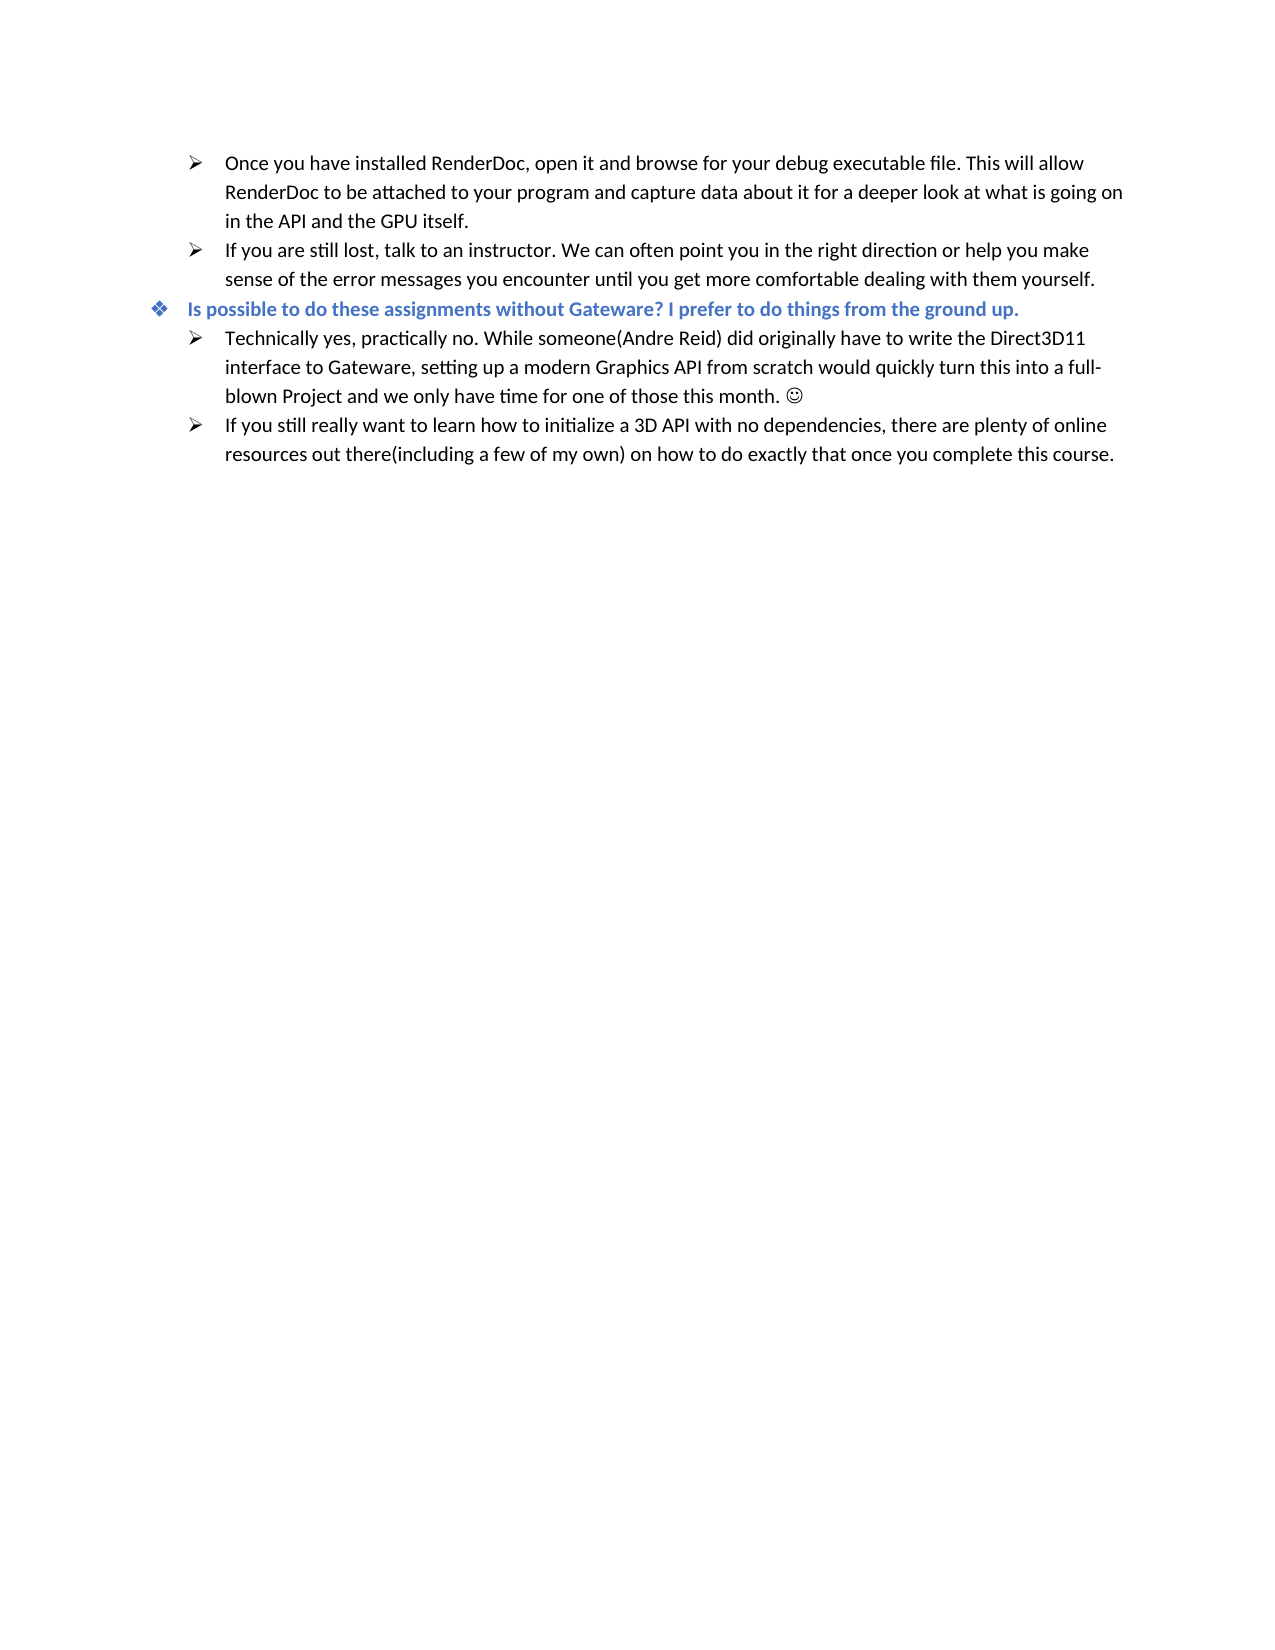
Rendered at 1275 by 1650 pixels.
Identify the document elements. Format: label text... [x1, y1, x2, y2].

list Once you have installed RenderDoc, open it and browse for your debug executable file. This will allow RenderDoc to be attached to your program and capture data about it for a deeper look at what is going on in the API and the GPU itself. [187, 150, 1125, 234]
list Is possible to do these assignments without Gateware? I prefer to do things from the ground up. [150, 296, 1125, 321]
list If you are still lost, talk to an instructor. We can often point you in the right direction or help you make sense of the error messages you encounter until you get more comfortable dealing with them yourself. [187, 237, 1125, 292]
list Technically yes, practically no. While someone(Andre Reid) did originally have to write the Direct3D11 interface to Gateware, setting up a modern Graphics API from scratch would quickly turn this into a full-blown Project and we only have time for one of those this month. [187, 325, 1125, 409]
list If you still really want to learn how to initialize a 3D API with no dependencies, there are plenty of online resources out there(including a few of my own) on how to do exactly that once you complete this course. [187, 412, 1125, 467]
